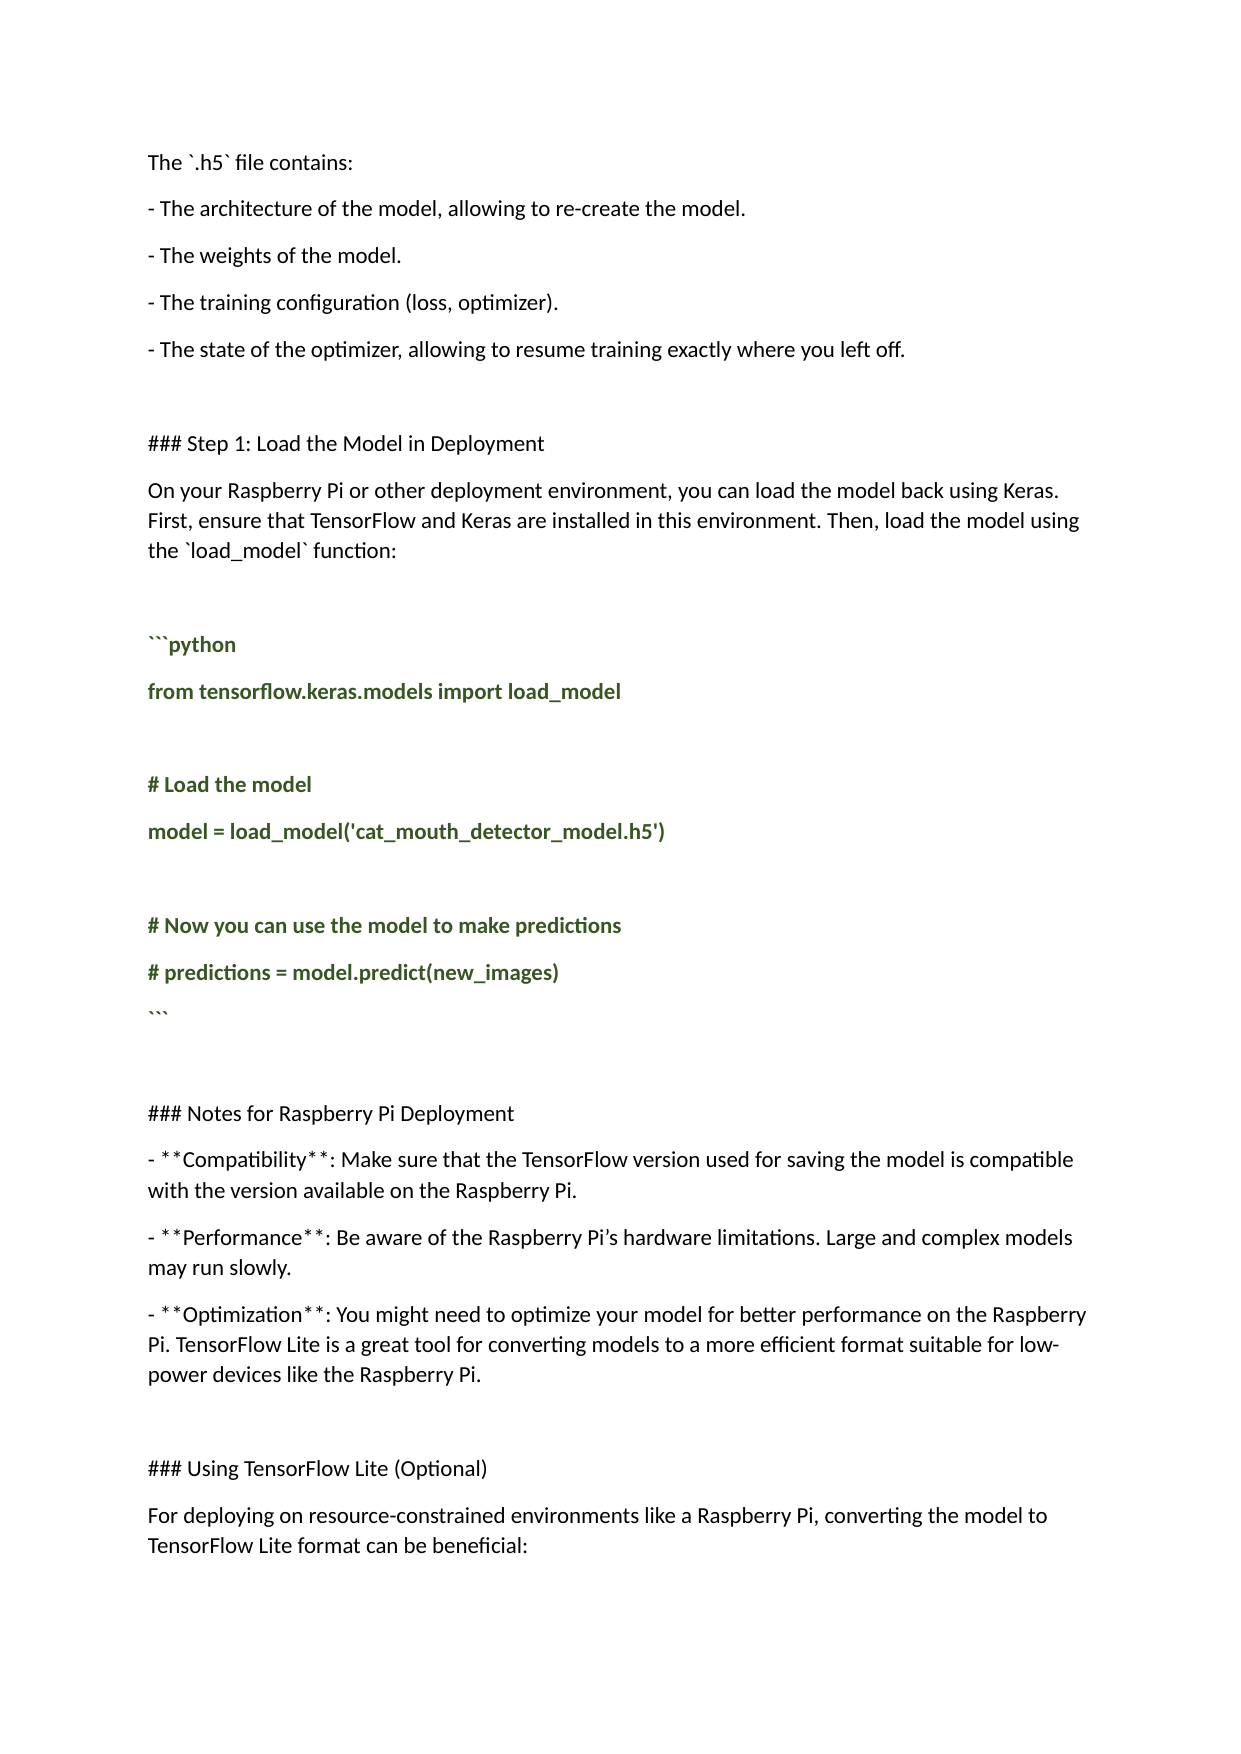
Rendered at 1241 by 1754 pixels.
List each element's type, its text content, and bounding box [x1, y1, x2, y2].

text # predictions = model.predict(new_images) [148, 958, 1093, 986]
text from tensorflow.keras.models import load_model [148, 677, 1093, 705]
text ### Notes for Raspberry Pi Deployment [148, 1099, 1093, 1127]
text ``` [148, 1005, 1093, 1033]
text - The weights of the model. [148, 241, 1093, 269]
text The `.h5` file contains: [148, 148, 1093, 176]
text # Now you can use the model to make predictions [148, 911, 1093, 939]
text ### Step 1: Load the Model in Deployment [148, 429, 1093, 457]
text - **Optimization**: You might need to optimize your model for better performance on the Raspberry Pi. TensorFlow Lite is a great tool for converting models to a more efficient format suitable for low-power devices like the Raspberry Pi. [148, 1300, 1093, 1388]
text ```python [148, 630, 1093, 658]
text - The architecture of the model, allowing to re-create the model. [148, 194, 1093, 222]
text For deploying on resource-constrained environments like a Raspberry Pi, converting the model to TensorFlow Lite format can be beneficial: [148, 1501, 1093, 1559]
text - The state of the optimizer, allowing to resume training exactly where you left off. [148, 335, 1093, 363]
text ### Using TensorFlow Lite (Optional) [148, 1454, 1093, 1482]
text - The training configuration (loss, optimizer). [148, 288, 1093, 316]
text model = load_model('cat_mouth_detector_model.h5') [148, 817, 1093, 845]
text On your Raspberry Pi or other deployment environment, you can load the model back using Keras. First, ensure that TensorFlow and Keras are installed in this environment. Then, load the model using the `load_model` function: [148, 476, 1093, 564]
text - **Compatibility**: Make sure that the TensorFlow version used for saving the model is compatible with the version available on the Raspberry Pi. [148, 1146, 1093, 1204]
text # Load the model [148, 771, 1093, 798]
text - **Performance**: Be aware of the Raspberry Pi’s hardware limitations. Large and complex models may run slowly. [148, 1223, 1093, 1281]
